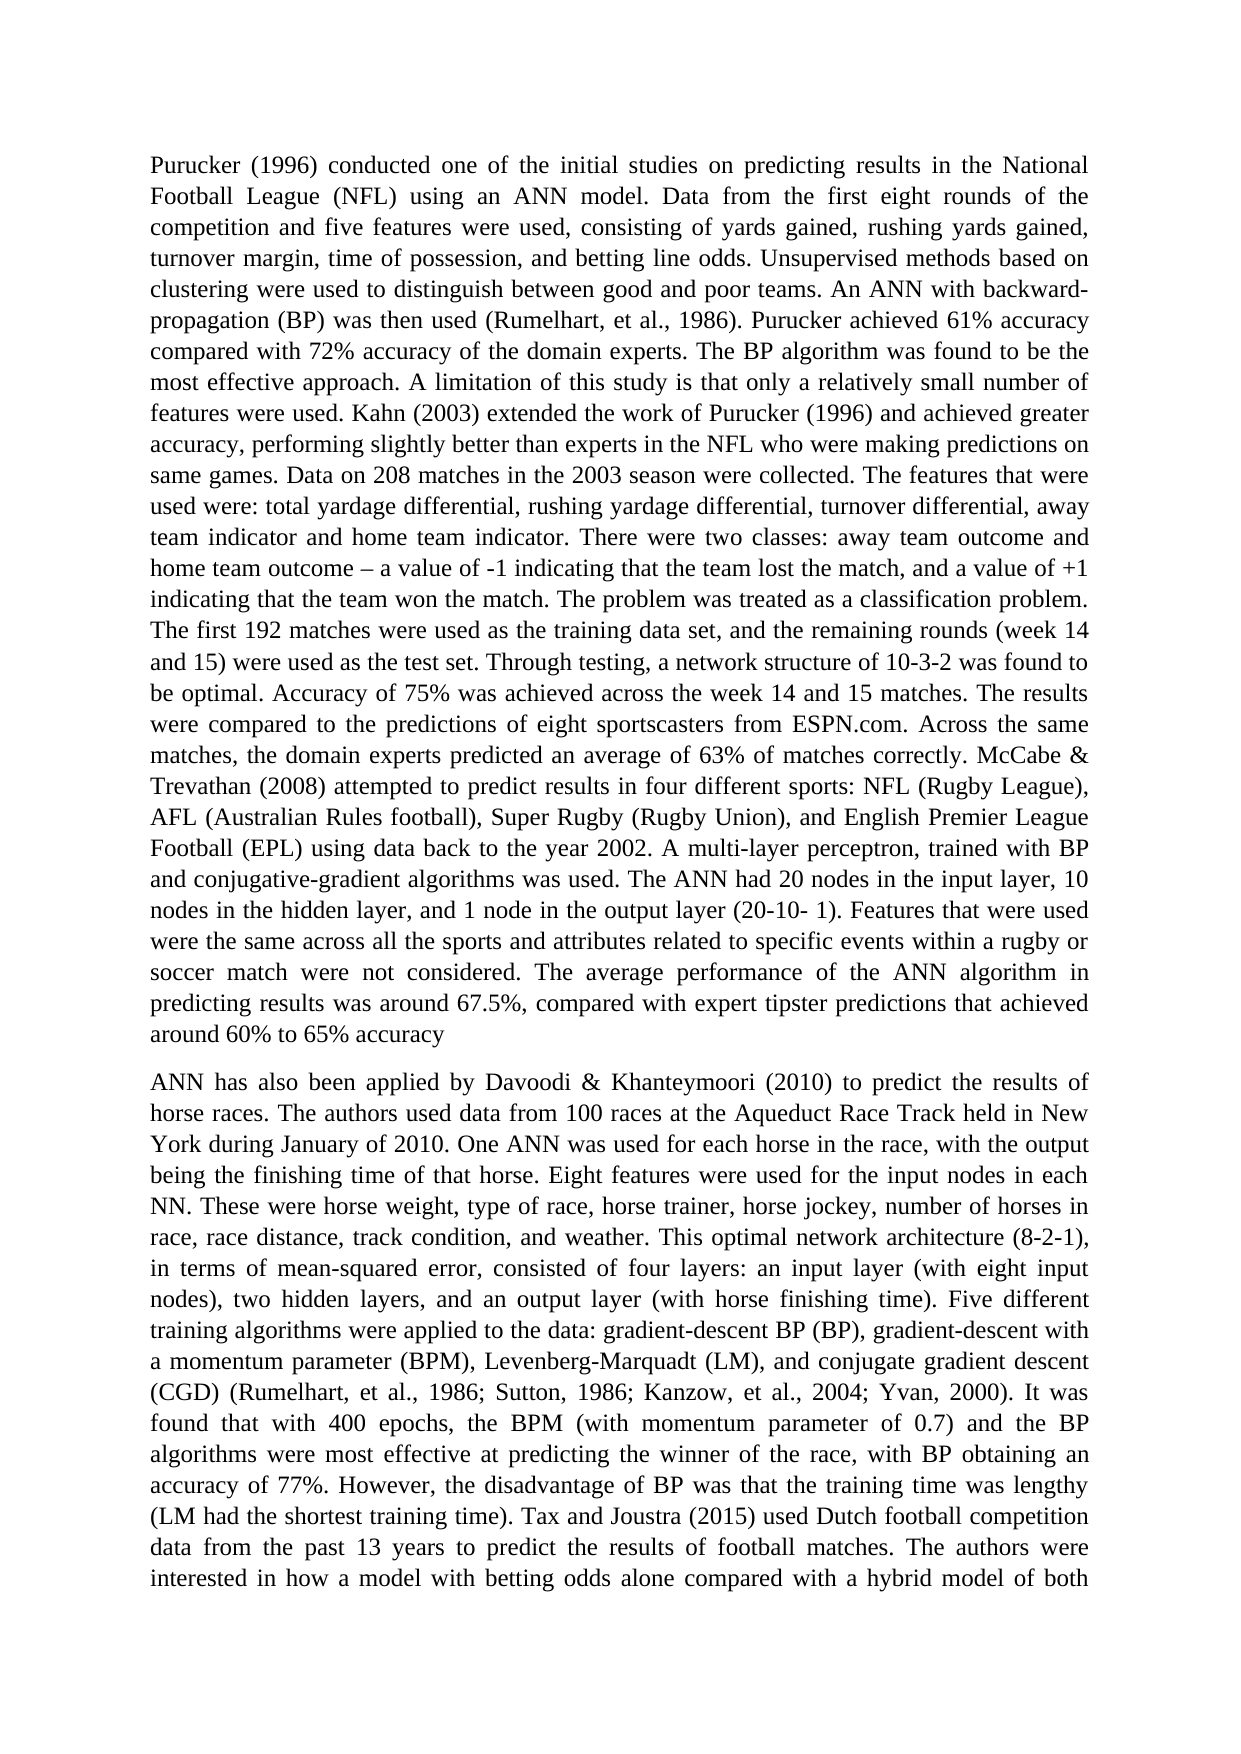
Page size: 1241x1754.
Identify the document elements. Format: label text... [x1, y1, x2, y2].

text Purucker (1996) conducted one of the initial studies on predicting results in the National Football League (NFL) using an ANN model. Data from the first eight rounds of the competition and five features were used, consisting of yards gained, rushing yards gained, turnover margin, time of possession, and betting line odds. Unsupervised methods based on clustering were used to distinguish between good and poor teams. An ANN with backward-propagation (BP) was then used (Rumelhart, et al., 1986). Purucker achieved 61% accuracy compared with 72% accuracy of the domain experts. The BP algorithm was found to be the most effective approach. A limitation of this study is that only a relatively small number of features were used. Kahn (2003) extended the work of Purucker (1996) and achieved greater accuracy, performing slightly better than experts in the NFL who were making predictions on same games. Data on 208 matches in the 2003 season were collected. The features that were used were: total yardage differential, rushing yardage differential, turnover differential, away team indicator and home team indicator. There were two classes: away team outcome and home team outcome – a value of -1 indicating that the team lost the match, and a value of +1 indicating that the team won the match. The problem was treated as a classification problem. The first 192 matches were used as the training data set, and the remaining rounds (week 14 and 15) were used as the test set. Through testing, a network structure of 10-3-2 was found to be optimal. Accuracy of 75% was achieved across the week 14 and 15 matches. The results were compared to the predictions of eight sportscasters from ESPN.com. Across the same matches, the domain experts predicted an average of 63% of matches correctly. McCabe & Trevathan (2008) attempted to predict results in four different sports: NFL (Rugby League), AFL (Australian Rules football), Super Rugby (Rugby Union), and English Premier League Football (EPL) using data back to the year 2002. A multi-layer perceptron, trained with BP and conjugative-gradient algorithms was used. The ANN had 20 nodes in the input layer, 10 nodes in the hidden layer, and 1 node in the output layer (20-10- 1). Features that were used were the same across all the sports and attributes related to specific events within a rugby or soccer match were not considered. The average performance of the ANN algorithm in predicting results was around 67.5%, compared with expert tipster predictions that achieved around 60% to 65% accuracy [150, 150, 1090, 1048]
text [150, 1067, 1090, 1592]
